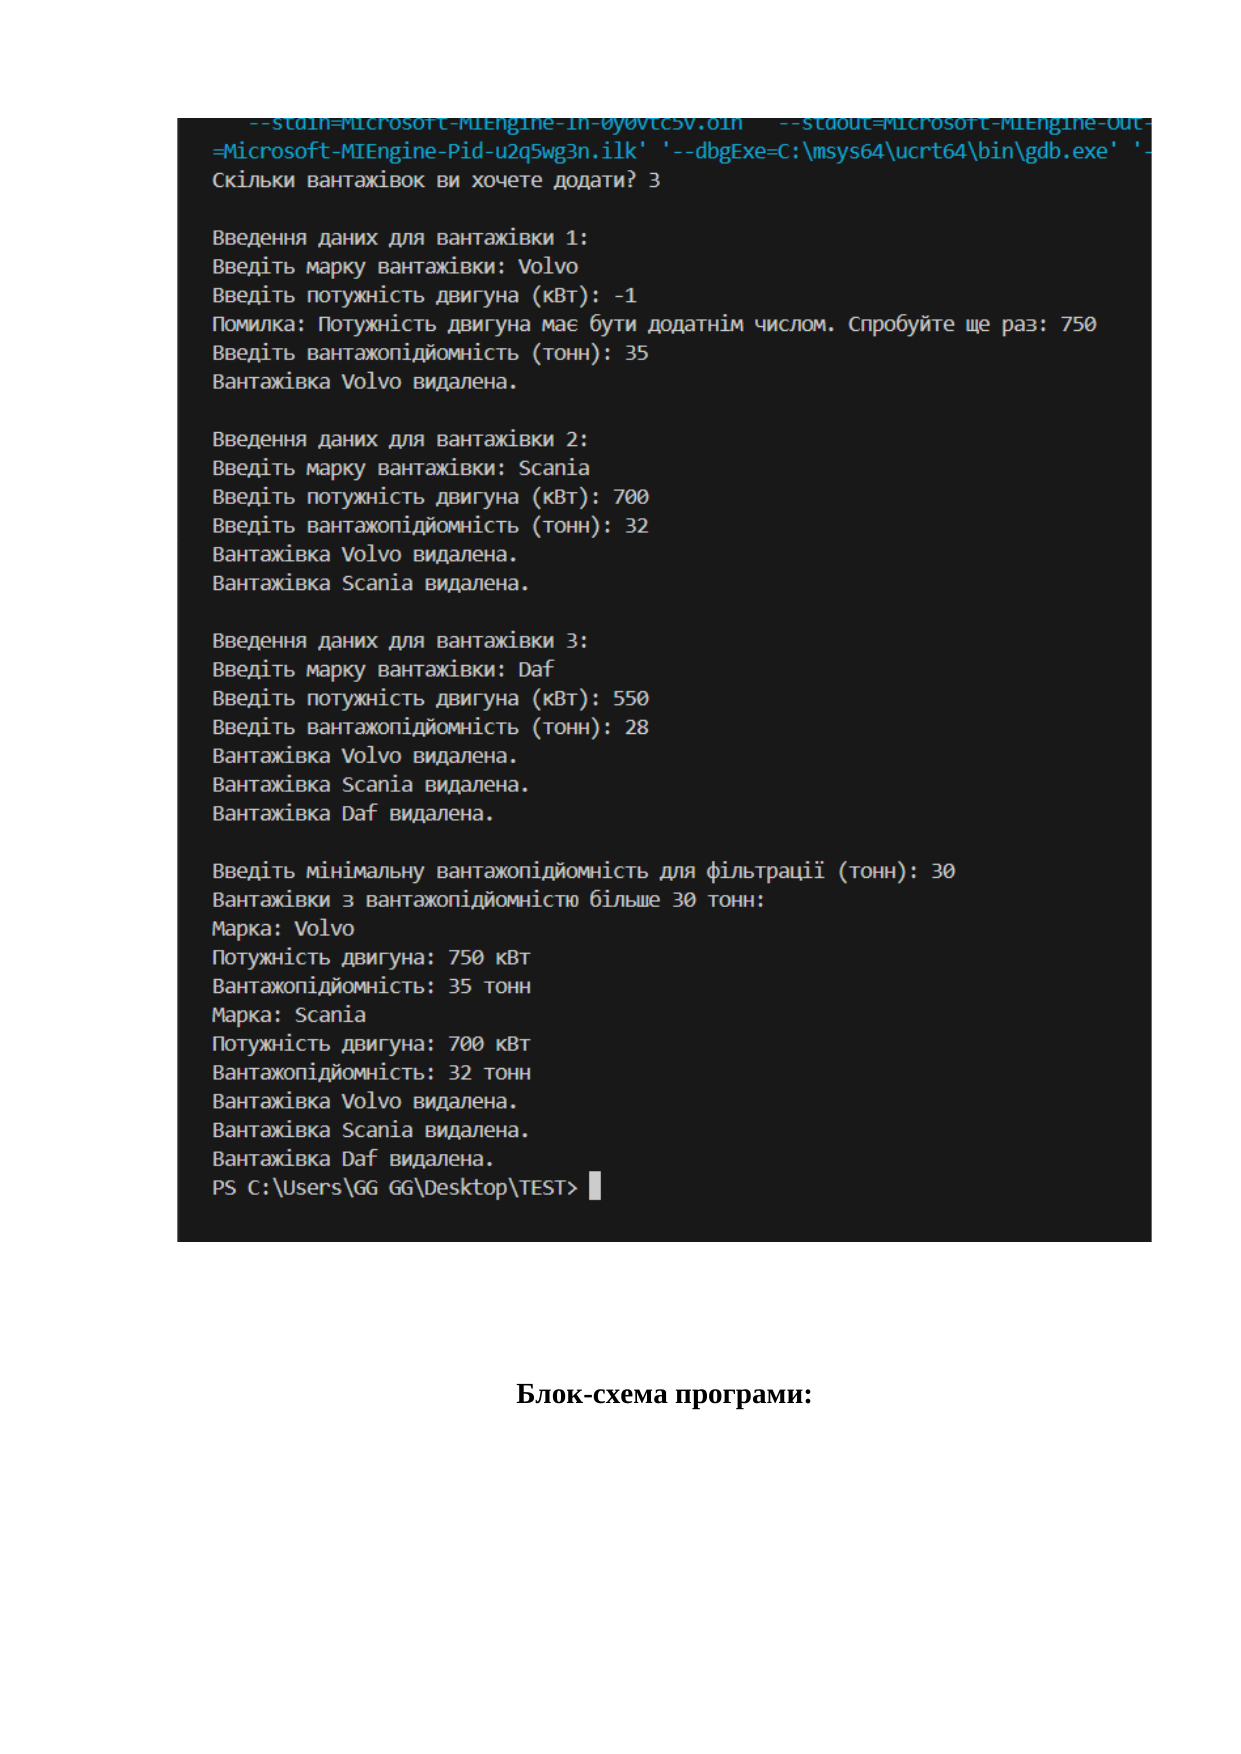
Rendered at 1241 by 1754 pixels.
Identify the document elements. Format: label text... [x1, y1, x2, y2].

picture [177, 118, 1152, 1242]
text Блок-схема програми: [177, 1376, 1152, 1409]
